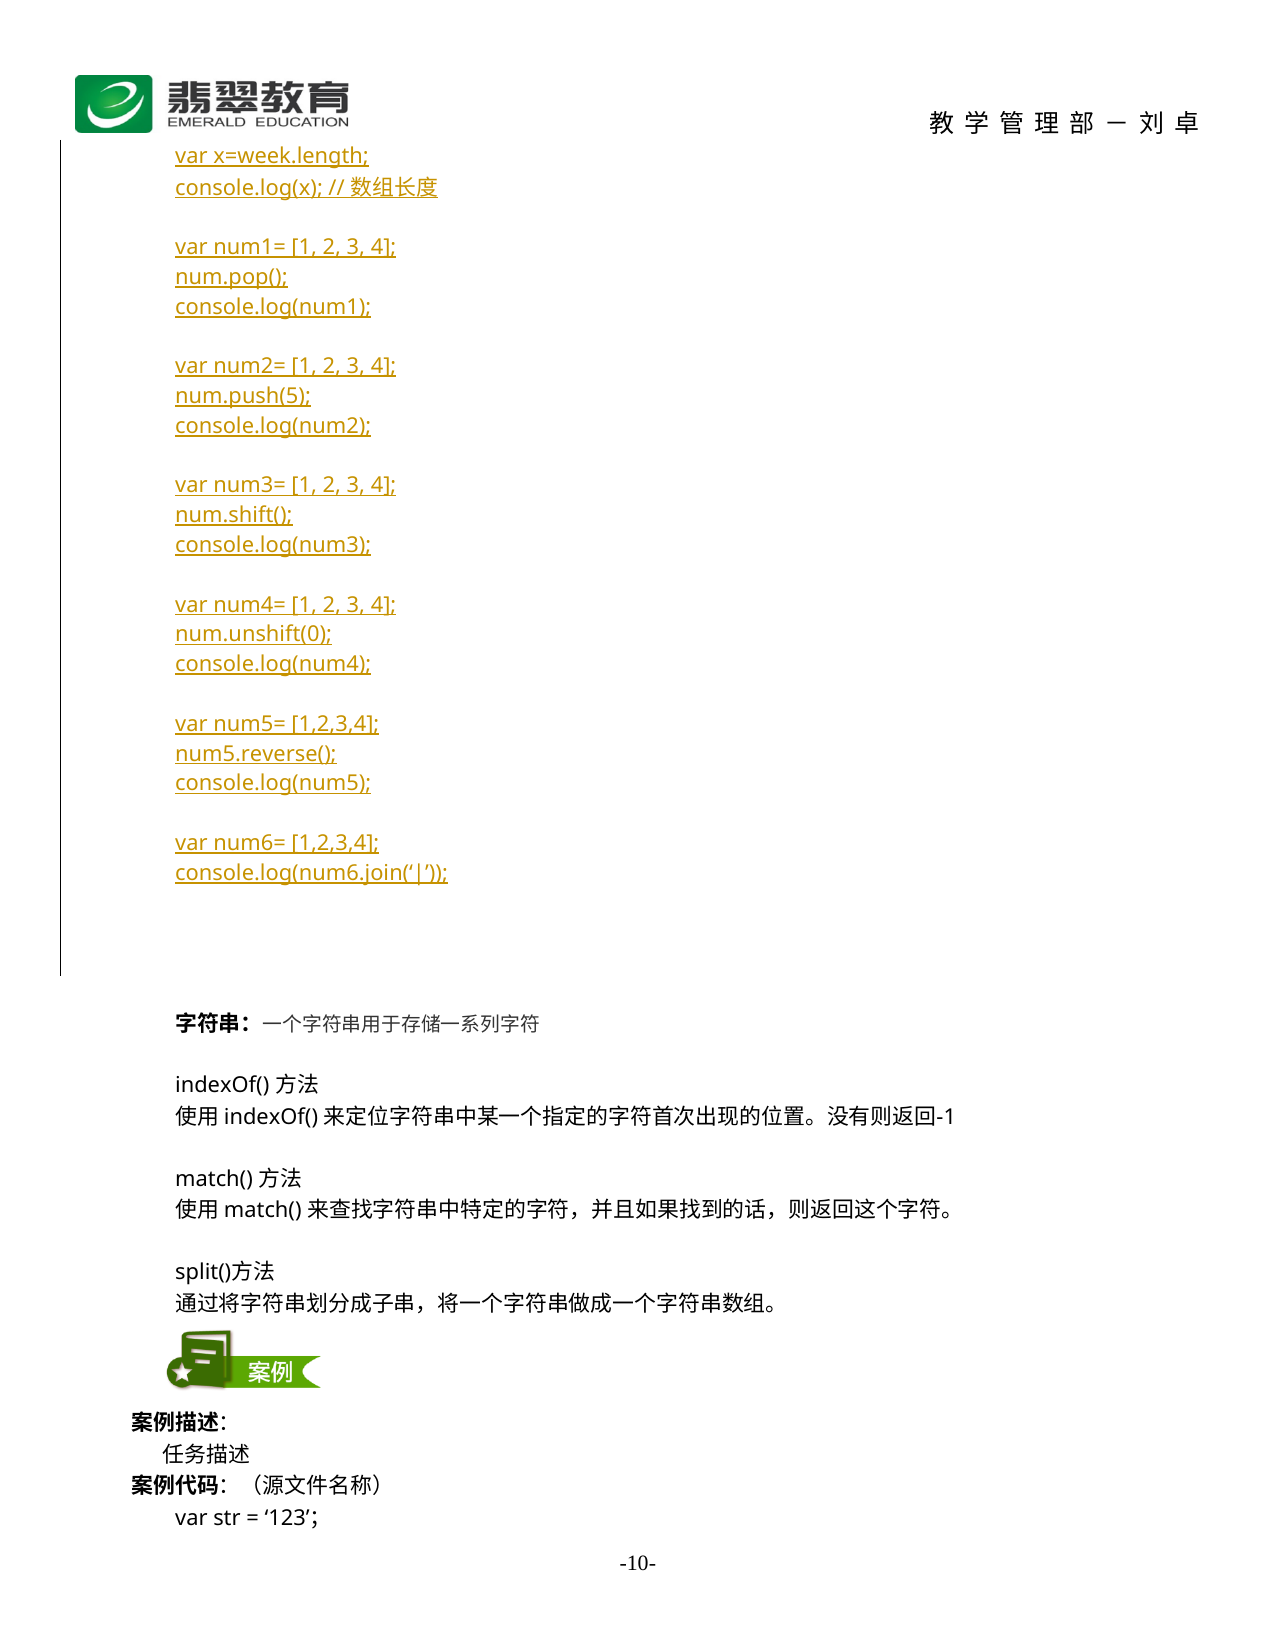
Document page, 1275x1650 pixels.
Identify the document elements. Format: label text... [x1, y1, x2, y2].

picture [75, 75, 349, 133]
text 字符串：一个字符串用于存储一系列字符 [131, 1006, 1200, 1037]
text match() 方法 [131, 1161, 1200, 1192]
text 使用 match() 来查找字符串中特定的字符，并且如果找到的话，则返回这个字符。 [131, 1192, 1200, 1224]
text 案例代码：（源文件名称） [131, 1468, 1200, 1500]
text var str = ‘123’； [131, 1500, 1200, 1532]
text 使用 indexOf() 来定位字符串中某一个指定的字符首次出现的位置。没有则返回-1 [131, 1099, 1200, 1131]
text split()方法 [131, 1254, 1200, 1286]
text 案例描述： [131, 1405, 1200, 1437]
text 任务描述 [131, 1437, 1200, 1468]
text 通过将字符串划分成子串，将一个字符串做成一个字符串数组。 [131, 1286, 1200, 1317]
text indexOf() 方法 [131, 1067, 1200, 1099]
picture [162, 1317, 364, 1406]
